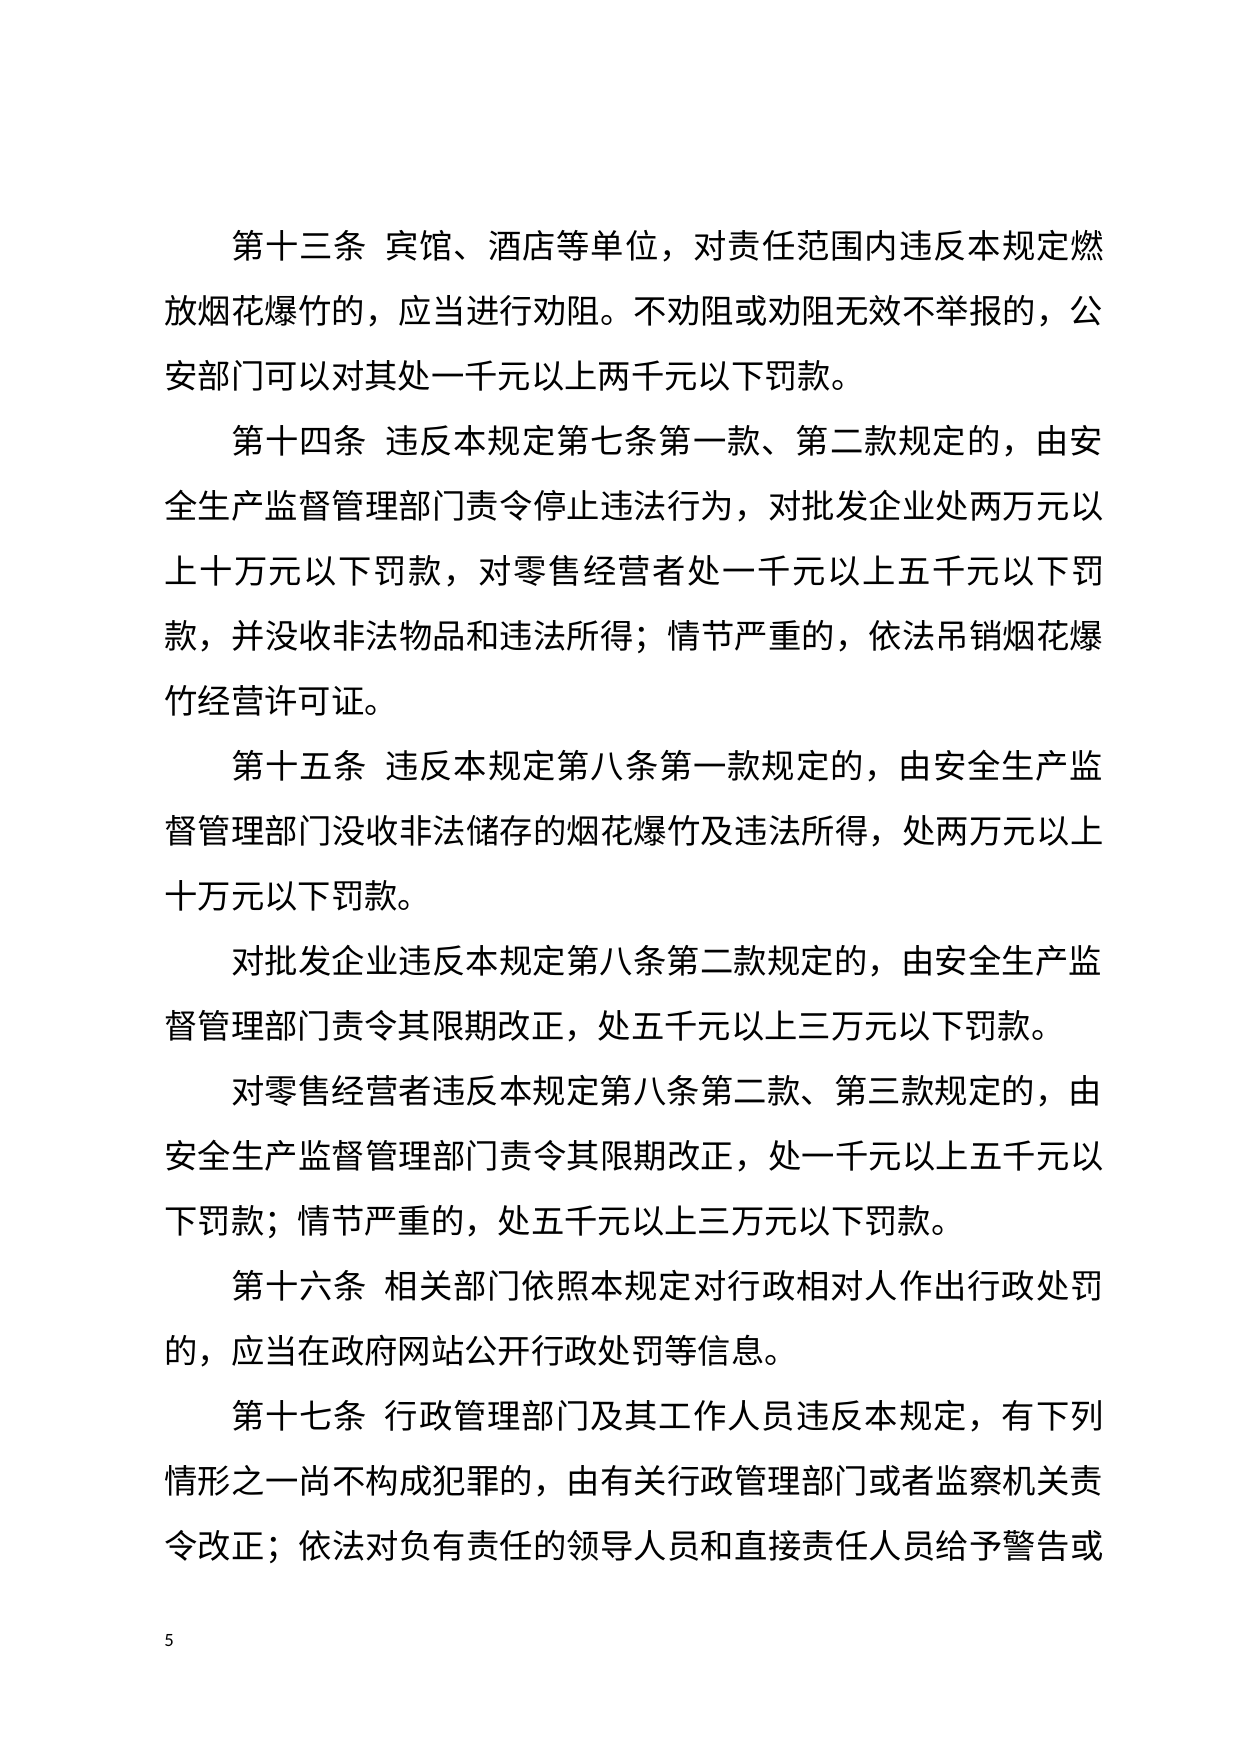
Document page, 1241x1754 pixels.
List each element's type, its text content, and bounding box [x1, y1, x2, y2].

text 第十五条 违反本规定第八条第一款规定的，由安全生产监督管理部门没收非法储存的烟花爆竹及违法所得，处两万元以上十万元以下罚款。 [164, 739, 1105, 934]
text 第十四条 违反本规定第七条第一款、第二款规定的，由安全生产监督管理部门责令停止违法行为，对批发企业处两万元以上十万元以下罚款，对零售经营者处一千元以上五千元以下罚款，并没收非法物品和违法所得；情节严重的，依法吊销烟花爆竹经营许可证。 [164, 414, 1105, 739]
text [164, 1389, 1105, 1584]
text 对批发企业违反本规定第八条第二款规定的，由安全生产监督管理部门责令其限期改正，处五千元以上三万元以下罚款。 [164, 934, 1105, 1064]
text 第十六条 相关部门依照本规定对行政相对人作出行政处罚的，应当在政府网站公开行政处罚等信息。 [164, 1259, 1105, 1389]
text 对零售经营者违反本规定第八条第二款、第三款规定的，由安全生产监督管理部门责令其限期改正，处一千元以上五千元以下罚款；情节严重的，处五千元以上三万元以下罚款。 [164, 1064, 1105, 1259]
text 第十三条 宾馆、酒店等单位，对责任范围内违反本规定燃放烟花爆竹的，应当进行劝阻。不劝阻或劝阻无效不举报的，公安部门可以对其处一千元以上两千元以下罚款。 [164, 219, 1105, 414]
